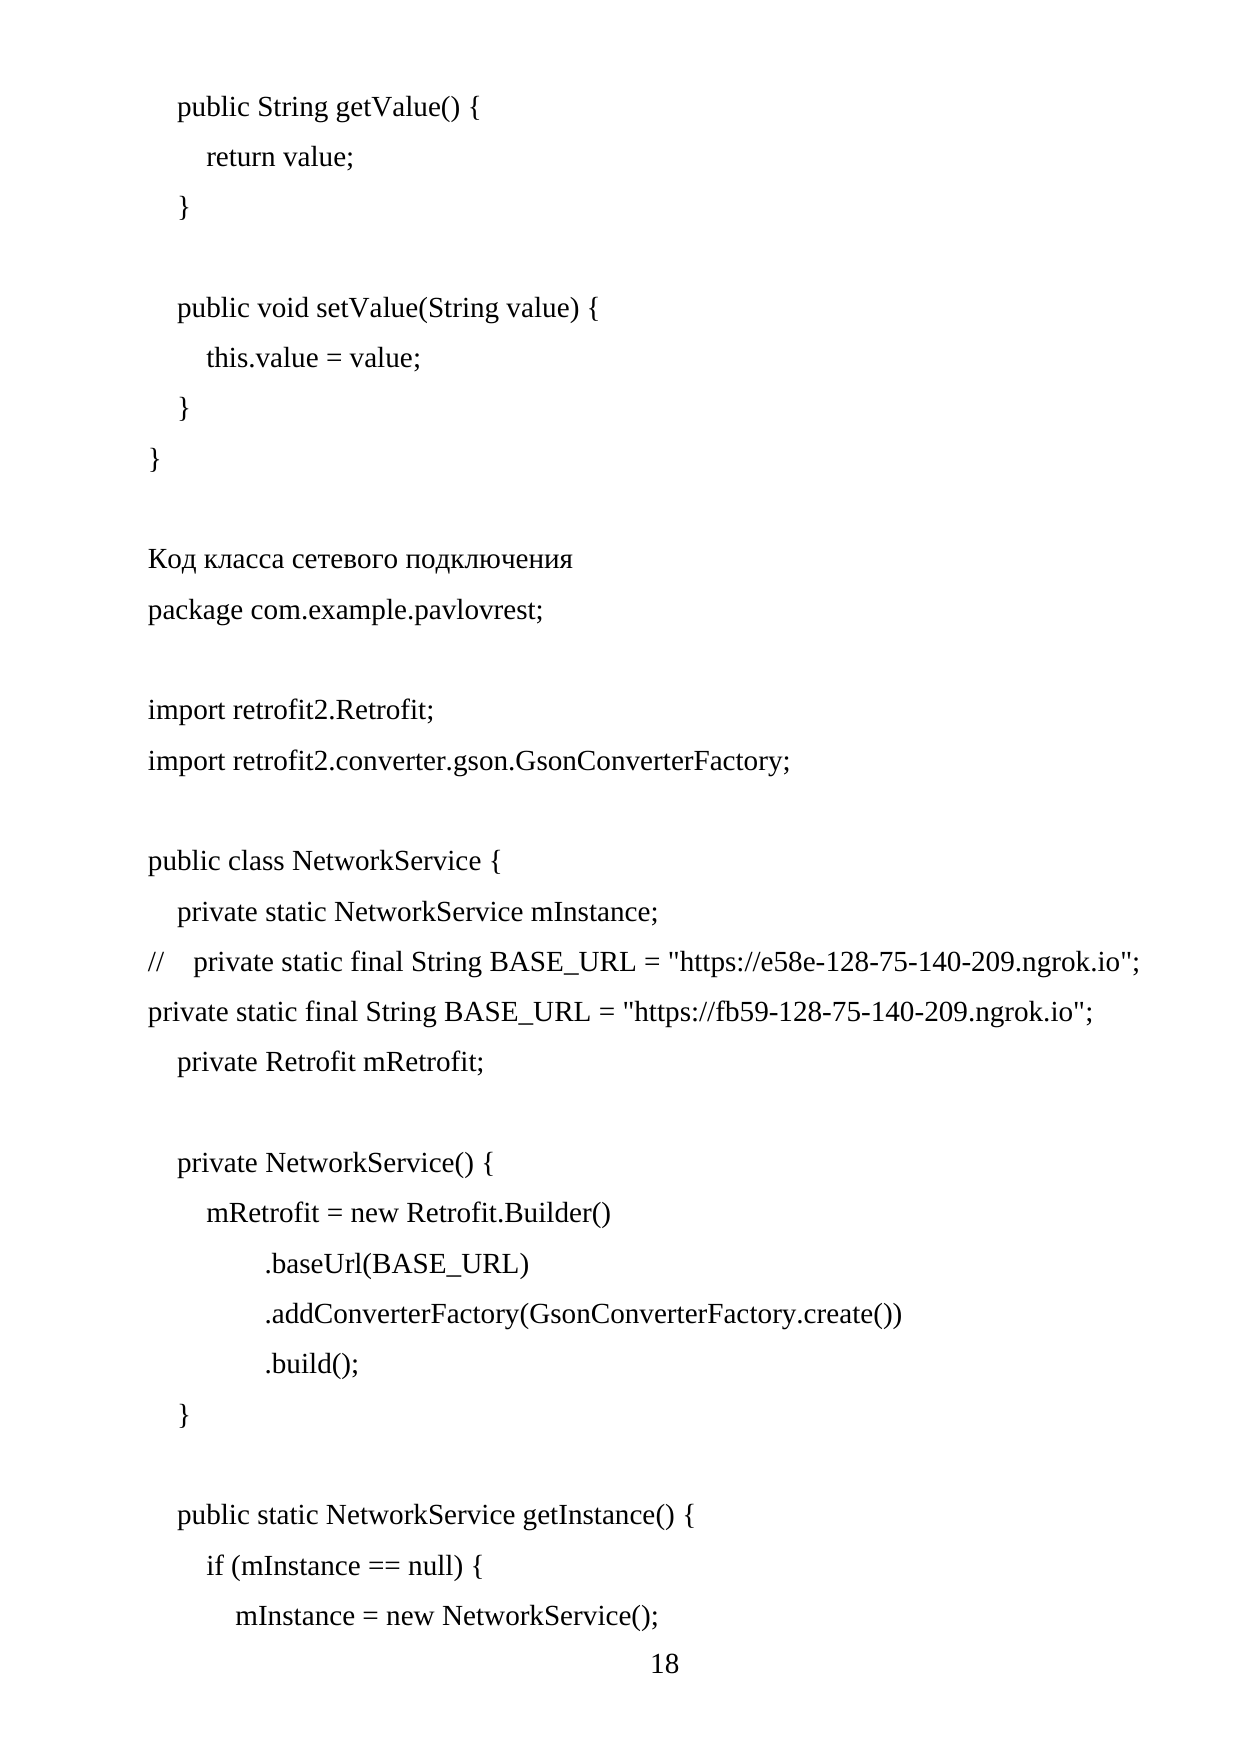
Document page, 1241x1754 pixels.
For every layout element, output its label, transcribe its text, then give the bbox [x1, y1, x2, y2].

text private static NetworkService mInstance; [148, 894, 1181, 927]
text private static final String BASE_URL = "https://fb59-128-75-140-209.ngrok.io"; [148, 994, 1181, 1028]
text } [148, 189, 1181, 223]
text private Retrofit mRetrofit; [148, 1044, 1181, 1078]
text public void setValue(String value) { [148, 290, 1181, 323]
text mRetrofit = new Retrofit.Builder() [148, 1196, 1181, 1229]
text public class NetworkService { [148, 843, 1181, 877]
text } [148, 441, 1181, 474]
text mInstance = new NetworkService(); [148, 1598, 1181, 1632]
text .baseUrl(BASE_URL) [148, 1246, 1181, 1279]
text .build(); [148, 1346, 1181, 1380]
text public String getValue() { [148, 89, 1181, 122]
text private NetworkService() { [148, 1145, 1181, 1179]
text .addConverterFactory(GsonConverterFactory.create()) [148, 1296, 1181, 1330]
text this.value = value; [148, 340, 1181, 374]
text Код класса сетевого подключения [148, 541, 1181, 575]
text import retrofit2.Retrofit; [148, 692, 1181, 726]
text package com.example.pavlovrest; [148, 592, 1181, 625]
text import retrofit2.converter.gson.GsonConverterFactory; [148, 743, 1181, 776]
text return value; [148, 139, 1181, 172]
text public static NetworkService getInstance() { [148, 1497, 1181, 1531]
text // private static final String BASE_URL = "https://e58e-128-75-140-209.ngrok.io"; [148, 944, 1181, 977]
text if (mInstance == null) { [148, 1548, 1181, 1581]
text } [148, 1397, 1181, 1430]
text } [148, 391, 1181, 424]
